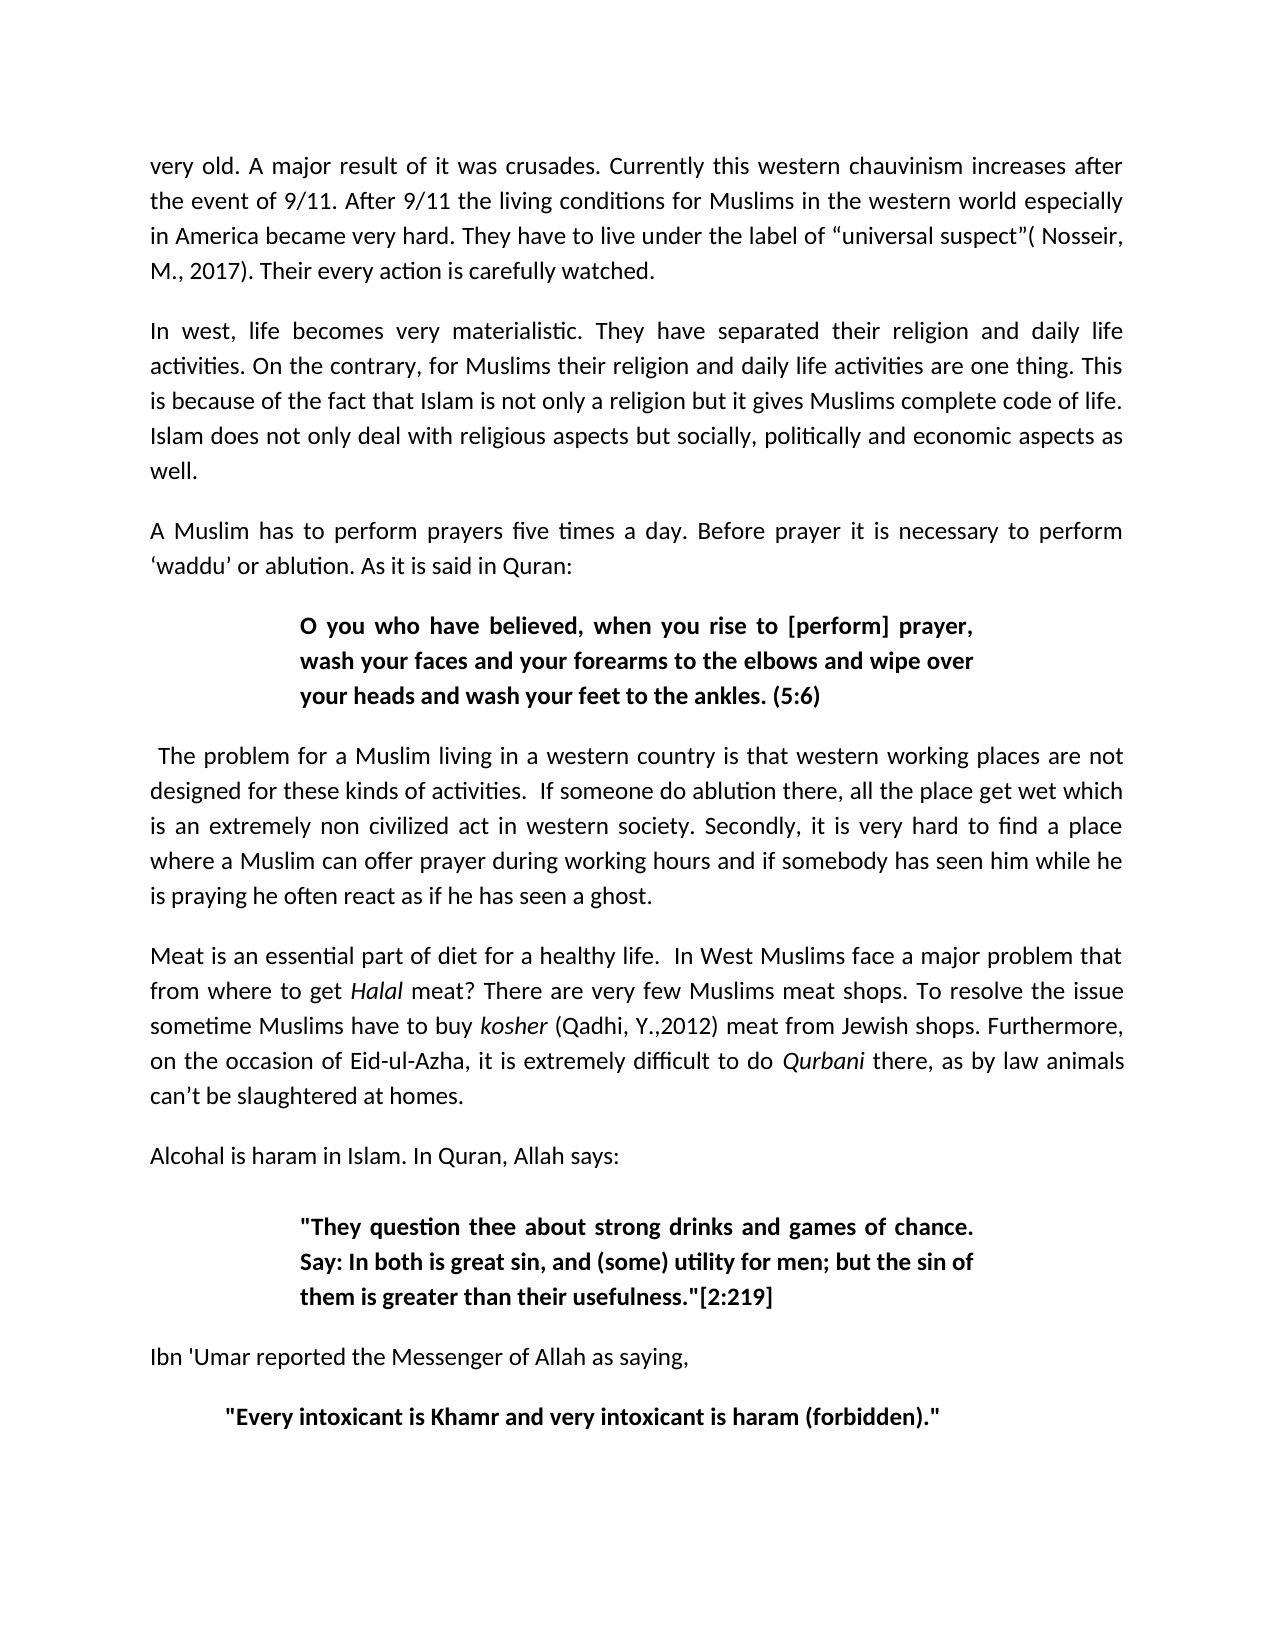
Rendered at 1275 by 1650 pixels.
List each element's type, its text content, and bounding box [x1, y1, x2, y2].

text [150, 150, 1125, 286]
text "They question thee about strong drinks and games of chance. Say: In both is great sin, and (some) utility for men; but the sin of them is greater than their usefulness."[2:219] [300, 1211, 975, 1311]
text Ibn 'Umar reported the Messenger of Allah as saying, [150, 1341, 1125, 1371]
text In west, life becomes very materialistic. They have separated their religion and daily life activities. On the contrary, for Muslims their religion and daily life activities are one thing. This is because of the fact that Islam is not only a religion but it gives Muslims complete code of life. Islam does not only deal with religious aspects but socially, politically and economic aspects as well. [150, 315, 1125, 486]
text O you who have believed, when you rise to [perform] prayer, wash your faces and your forearms to the elbows and wipe over your heads and wash your feet to the ankles. (5:6) [300, 610, 975, 711]
text The problem for a Muslim living in a western country is that western working places are not designed for these kinds of activities. If someone do ablution there, all the place get wet which is an extremely non civilized act in western society. Secondly, it is very hard to find a place where a Muslim can offer prayer during working hours and if somebody has seen him while he is praying he often react as if he has seen a ghost. [150, 740, 1125, 911]
text A Muslim has to perform prayers five times a day. Before prayer it is necessary to perform ‘waddu’ or ablution. As it is said in Quran: [150, 515, 1125, 581]
text Meat is an essential part of diet for a healthy life. In West Muslims face a major problem that from where to get Halal meat? There are very few Muslims meat shops. To resolve the issue sometime Muslims have to buy kosher (Qadhi, Y.,2012) meat from Jewish shops. Furthermore, on the occasion of Eid-ul-Azha, it is extremely difficult to do Qurbani there, as by law animals can’t be slaughtered at homes. [150, 940, 1125, 1111]
text "Every intoxicant is Khamr and very intoxicant is haram (forbidden)." [225, 1401, 1041, 1431]
text Alcohal is haram in Islam. In Quran, Allah says: [150, 1140, 1125, 1171]
